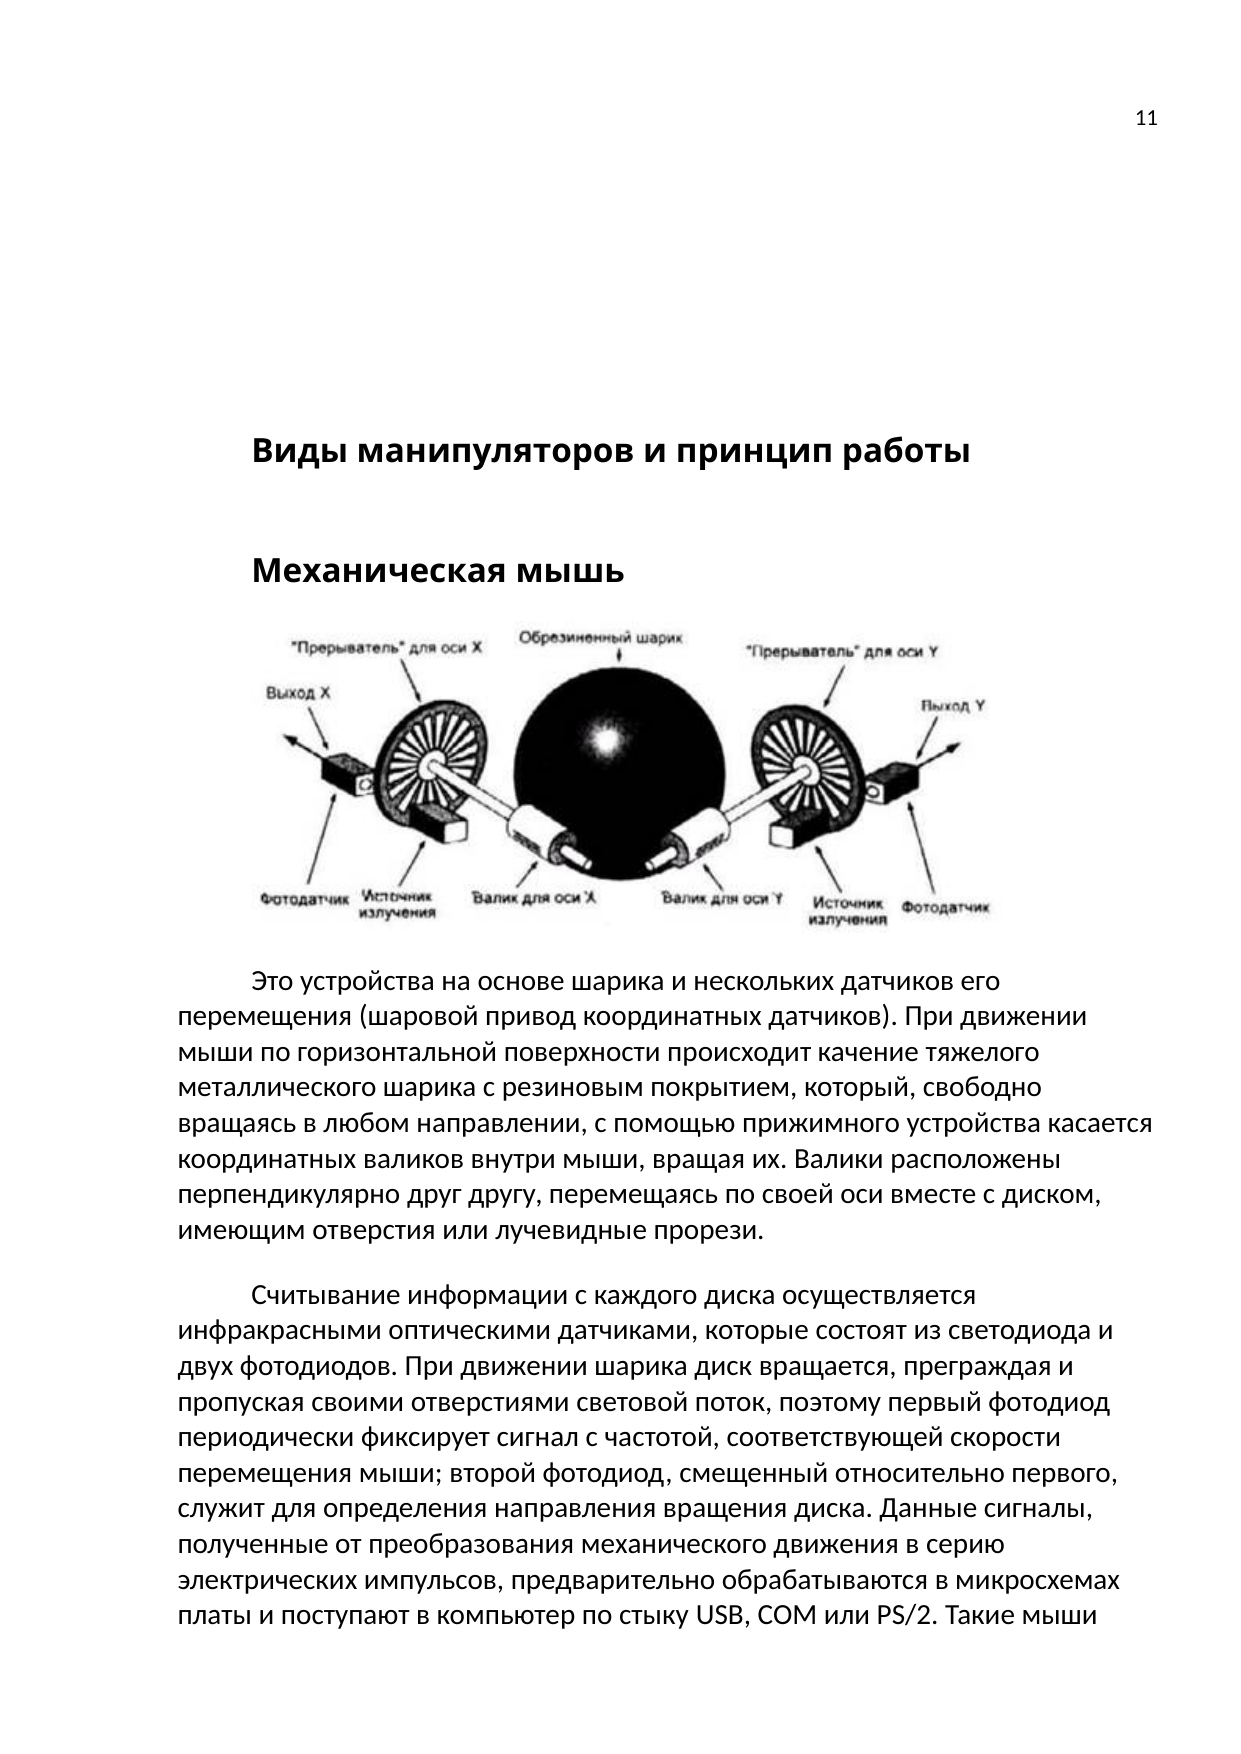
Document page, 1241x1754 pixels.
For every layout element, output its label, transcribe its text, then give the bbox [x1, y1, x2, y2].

picture [251, 621, 1015, 933]
text Это устройства на основе шарика и нескольких датчиков его перемещения (шаровой привод координатных датчиков). При движении мыши по горизонтальной поверхности происходит качение тяжелого металлического шарика с резиновым покрытием, который, свободно вращаясь в любом направлении, с помощью прижимного устройства касается координатных валиков внутри мыши, вращая их. Валики расположены перпендикулярно друг другу, перемещаясь по своей оси вместе с диском, имеющим отверстия или лучевидные прорези. [177, 962, 1158, 1247]
subtitle Механическая мышь [177, 547, 1158, 592]
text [177, 1276, 1158, 1632]
subtitle Виды манипуляторов и принцип работы [177, 427, 1158, 518]
